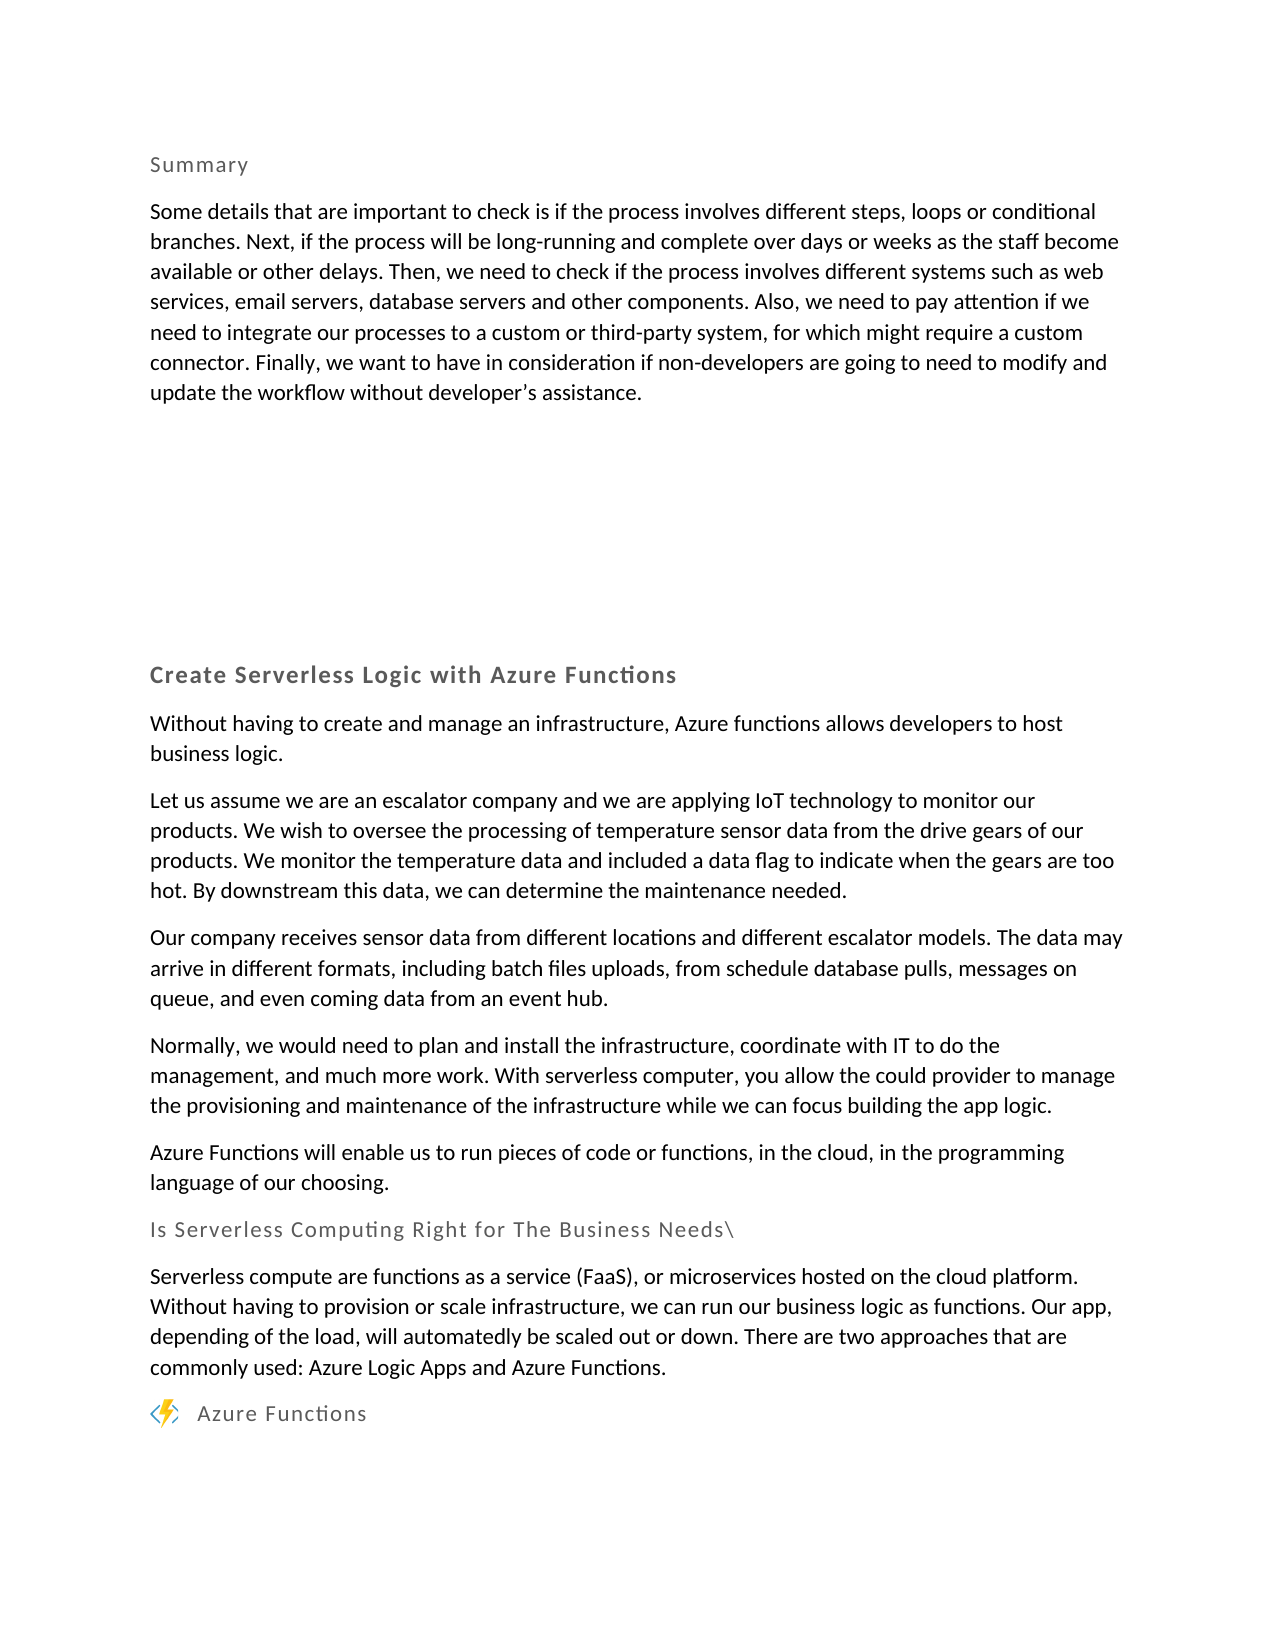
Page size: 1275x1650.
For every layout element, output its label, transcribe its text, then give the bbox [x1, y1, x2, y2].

text Normally, we would need to plan and install the infrastructure, coordinate with IT to do the management, and much more work. With serverless computer, you allow the could provider to manage the provisioning and maintenance of the infrastructure while we can focus building the app logic. [150, 1031, 1125, 1119]
text Our company receives sensor data from different locations and different escalator models. The data may arrive in different formats, including batch files uploads, from schedule database pulls, messages on queue, and even coming data from an event hub. [150, 923, 1125, 1012]
subtitle Is Serverless Computing Right for The Business Needs\ [150, 1215, 1125, 1243]
text Without having to create and manage an infrastructure, Azure functions allows developers to host business logic. [150, 709, 1125, 767]
text Azure Functions will enable us to run pieces of code or functions, in the cloud, in the programming language of our choosing. [150, 1138, 1125, 1196]
subtitle Summary [150, 150, 1125, 178]
subtitle Azure Functions [179, 1399, 1125, 1428]
text Some details that are important to check is if the process involves different steps, loops or conditional branches. Next, if the process will be long-running and complete over days or weeks as the staff become available or other delays. Then, we need to check if the process involves different systems such as web services, email servers, database servers and other components. Also, we need to pay attention if we need to integrate our processes to a custom or third-party system, for which might require a custom connector. Finally, we want to have in consideration if non-developers are going to need to modify and update the workflow without developer’s assistance. [150, 197, 1125, 406]
subtitle Create Serverless Logic with Azure Functions [150, 659, 1125, 690]
text Let us assume we are an escalator company and we are applying IoT technology to monitor our products. We wish to oversee the processing of temperature sensor data from the drive gears of our products. We monitor the temperature data and included a data flag to indicate when the gears are too hot. By downstream this data, we can determine the maintenance needed. [150, 786, 1125, 905]
picture [150, 1399, 179, 1428]
text Serverless compute are functions as a service (FaaS), or microservices hosted on the cloud platform. Without having to provision or scale infrastructure, we can run our business logic as functions. Our app, depending of the load, will automatedly be scaled out or down. There are two approaches that are commonly used: Azure Logic Apps and Azure Functions. [150, 1262, 1125, 1381]
